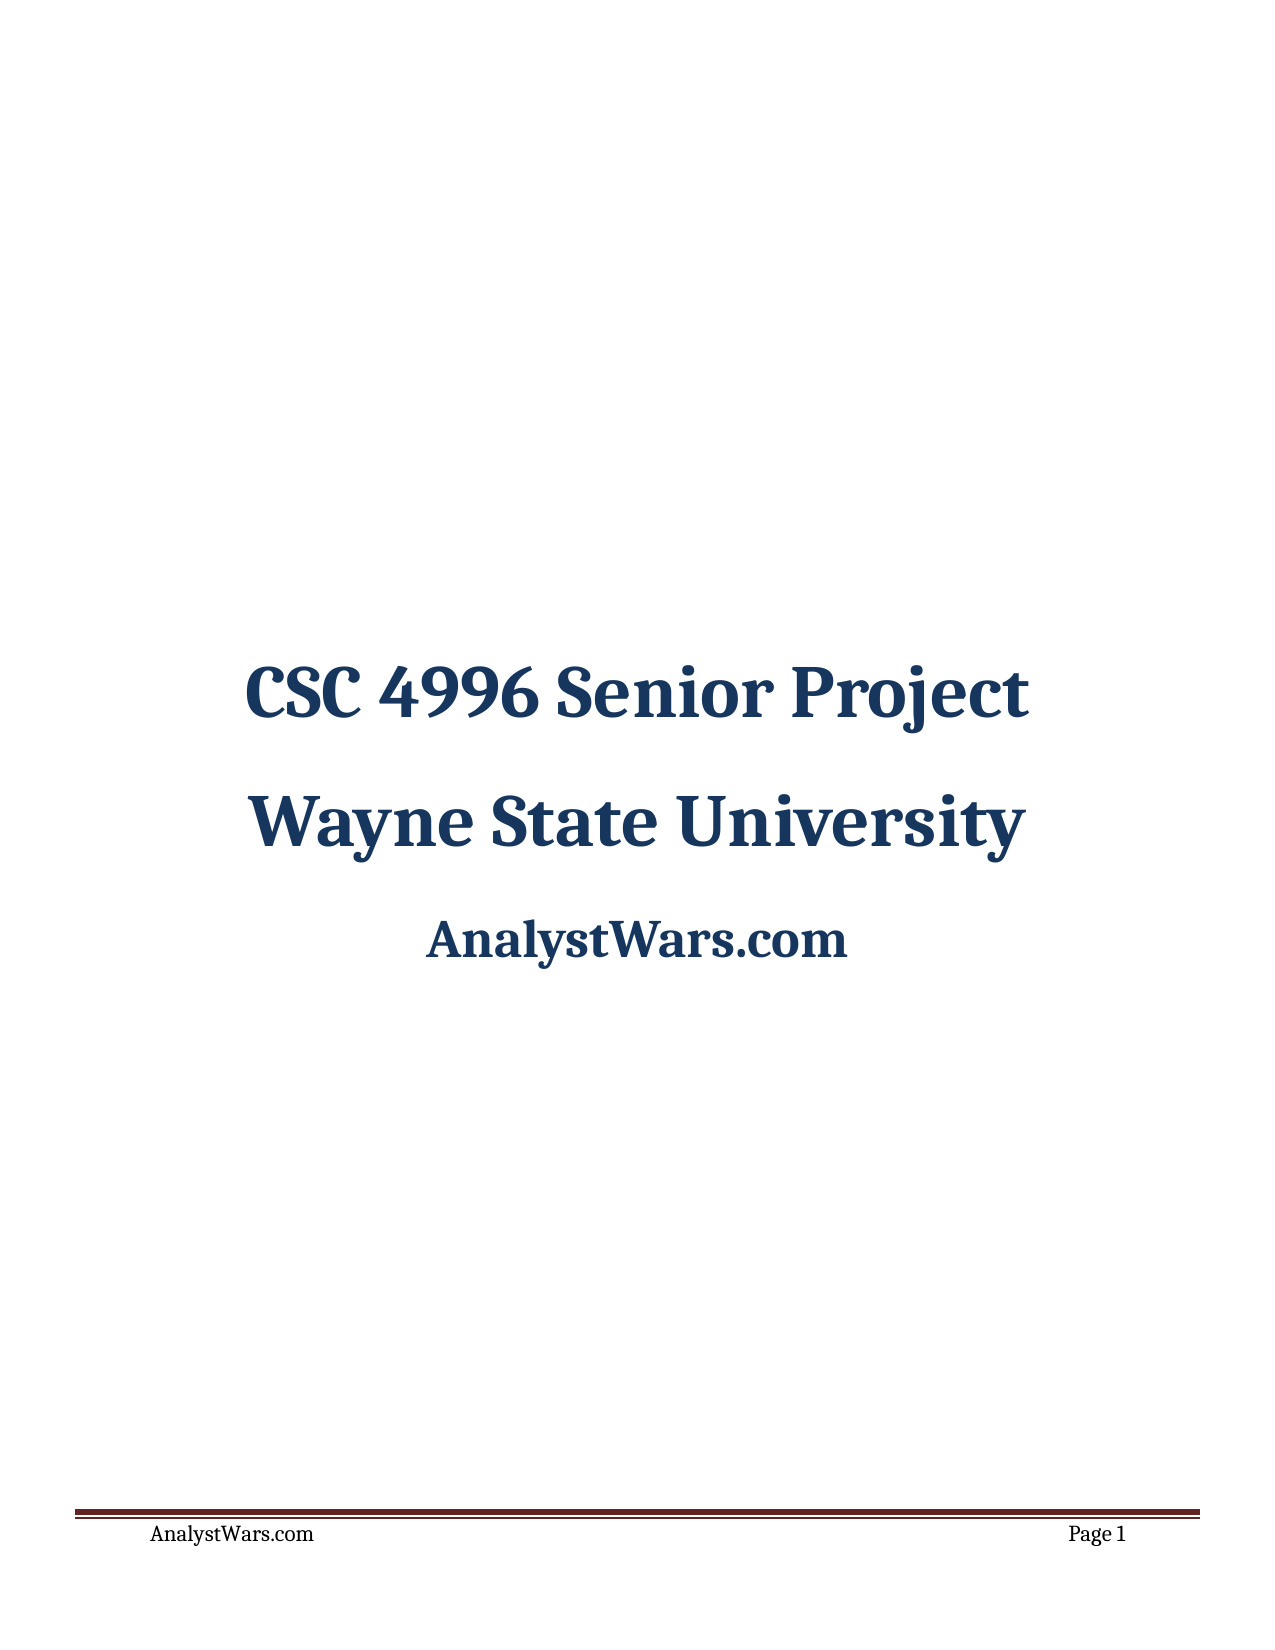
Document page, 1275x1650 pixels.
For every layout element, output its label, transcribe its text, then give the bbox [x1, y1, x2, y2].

title AnalystWars.com [75, 909, 1200, 971]
title CSC 4996 Senior Project Wayne State University [75, 650, 1200, 866]
